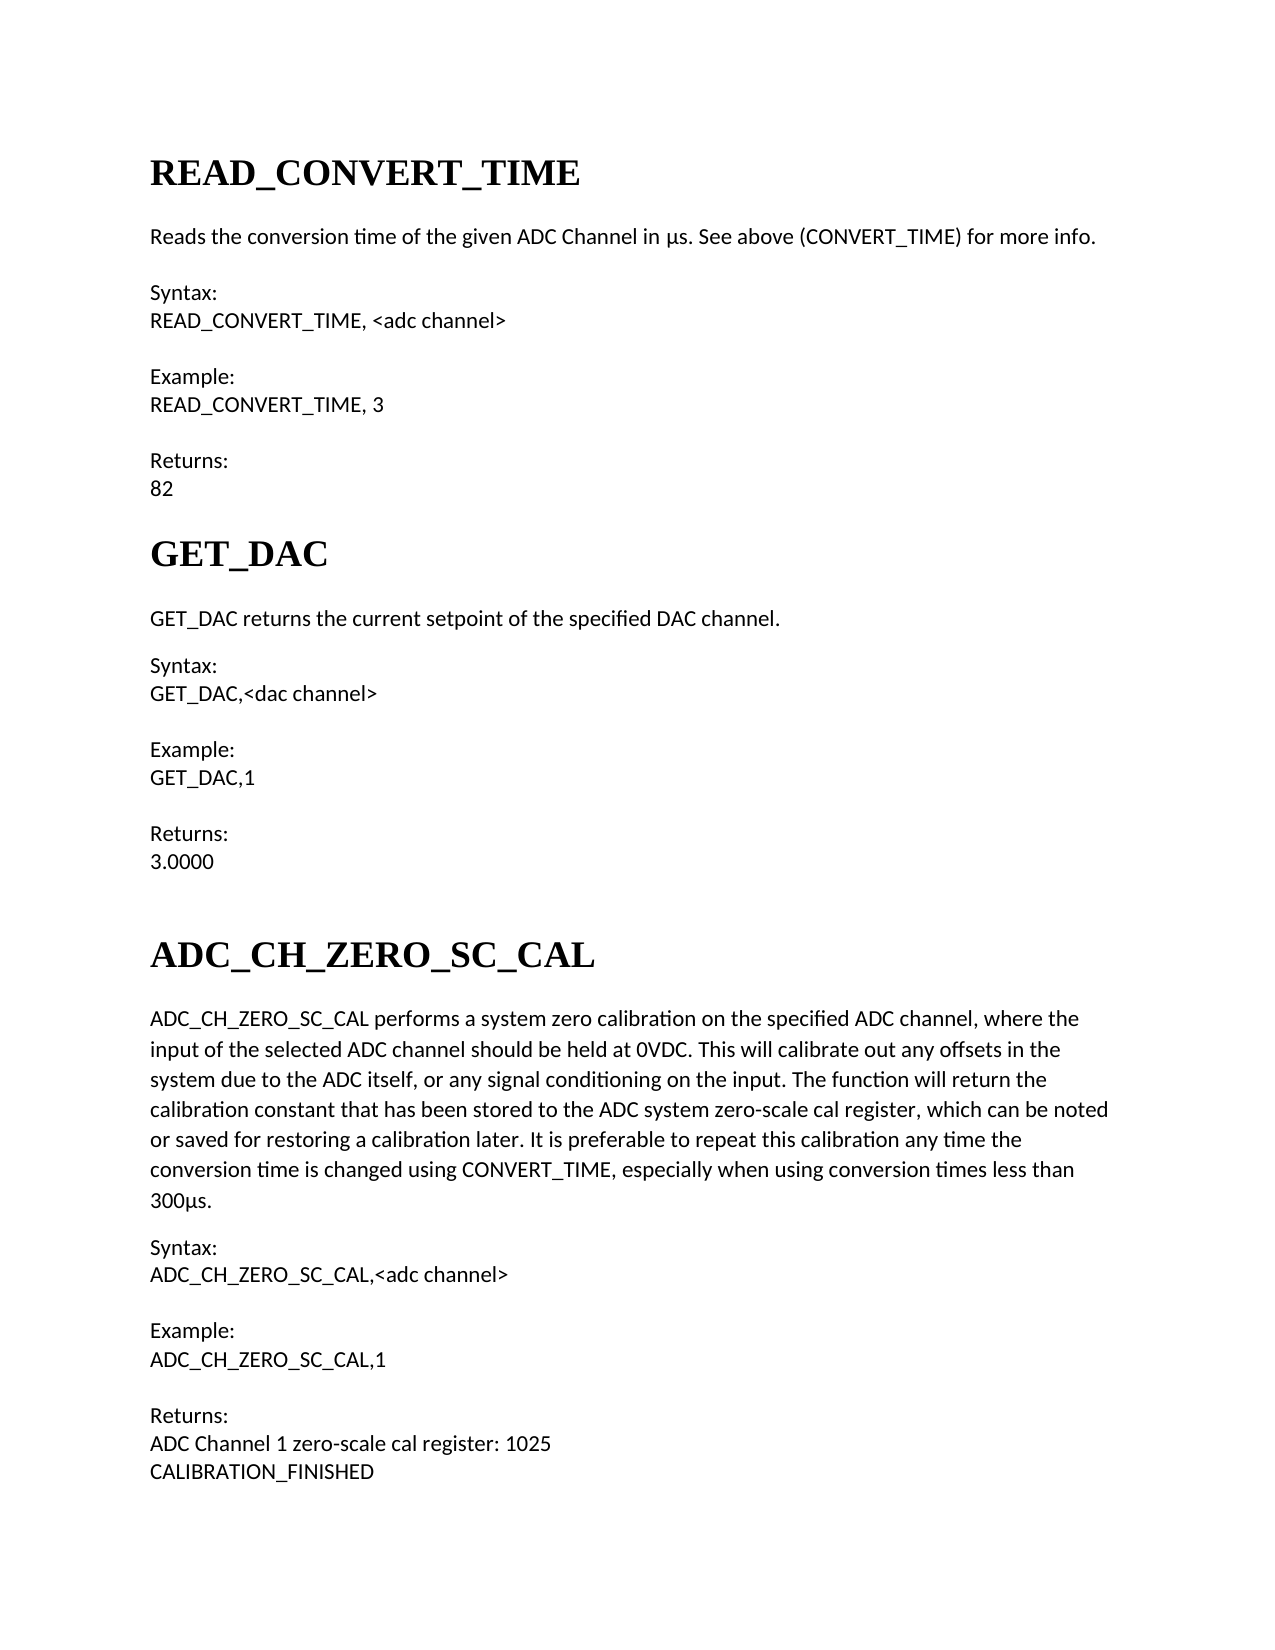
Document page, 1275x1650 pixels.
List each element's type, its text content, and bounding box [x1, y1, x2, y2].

text GET_DAC returns the current setpoint of the specified DAC channel. [150, 604, 1125, 632]
text ADC Channel 1 zero-scale cal register: 1025 [150, 1429, 1125, 1457]
text ADC_CH_ZERO_SC_CAL,<adc channel> [150, 1261, 1125, 1289]
text READ_CONVERT_TIME, <adc channel> [150, 306, 1125, 334]
text Syntax: [150, 278, 1125, 306]
text Example: [150, 1317, 1125, 1345]
text 82 [150, 474, 1125, 502]
text Returns: [150, 1401, 1125, 1429]
subtitle READ_CONVERT_TIME [150, 150, 1125, 193]
subtitle ADC_CH_ZERO_SC_CAL [150, 932, 1125, 975]
text Reads the conversion time of the given ADC Channel in µs. See above (CONVERT_TIME) for more info. [150, 222, 1125, 250]
text GET_DAC,1 [150, 763, 1125, 791]
text Returns: [150, 819, 1125, 847]
text Returns: [150, 446, 1125, 474]
text 3.0000 [150, 847, 1125, 875]
text ADC_CH_ZERO_SC_CAL performs a system zero calibration on the specified ADC channel, where the input of the selected ADC channel should be held at 0VDC. This will calibrate out any offsets in the system due to the ADC itself, or any signal conditioning on the input. The function will return the calibration constant that has been stored to the ADC system zero-scale cal register, which can be noted or saved for restoring a calibration later. It is preferable to repeat this calibration any time the conversion time is changed using CONVERT_TIME, especially when using conversion times less than 300µs. [150, 1004, 1125, 1214]
text Example: [150, 362, 1125, 390]
subtitle GET_DAC [150, 532, 1125, 575]
text Syntax: [150, 651, 1125, 679]
text Example: [150, 735, 1125, 763]
text CALIBRATION_FINISHED [150, 1457, 1125, 1485]
text ADC_CH_ZERO_SC_CAL,1 [150, 1345, 1125, 1373]
text Syntax: [150, 1233, 1125, 1261]
text GET_DAC,<dac channel> [150, 679, 1125, 707]
text READ_CONVERT_TIME, 3 [150, 390, 1125, 418]
